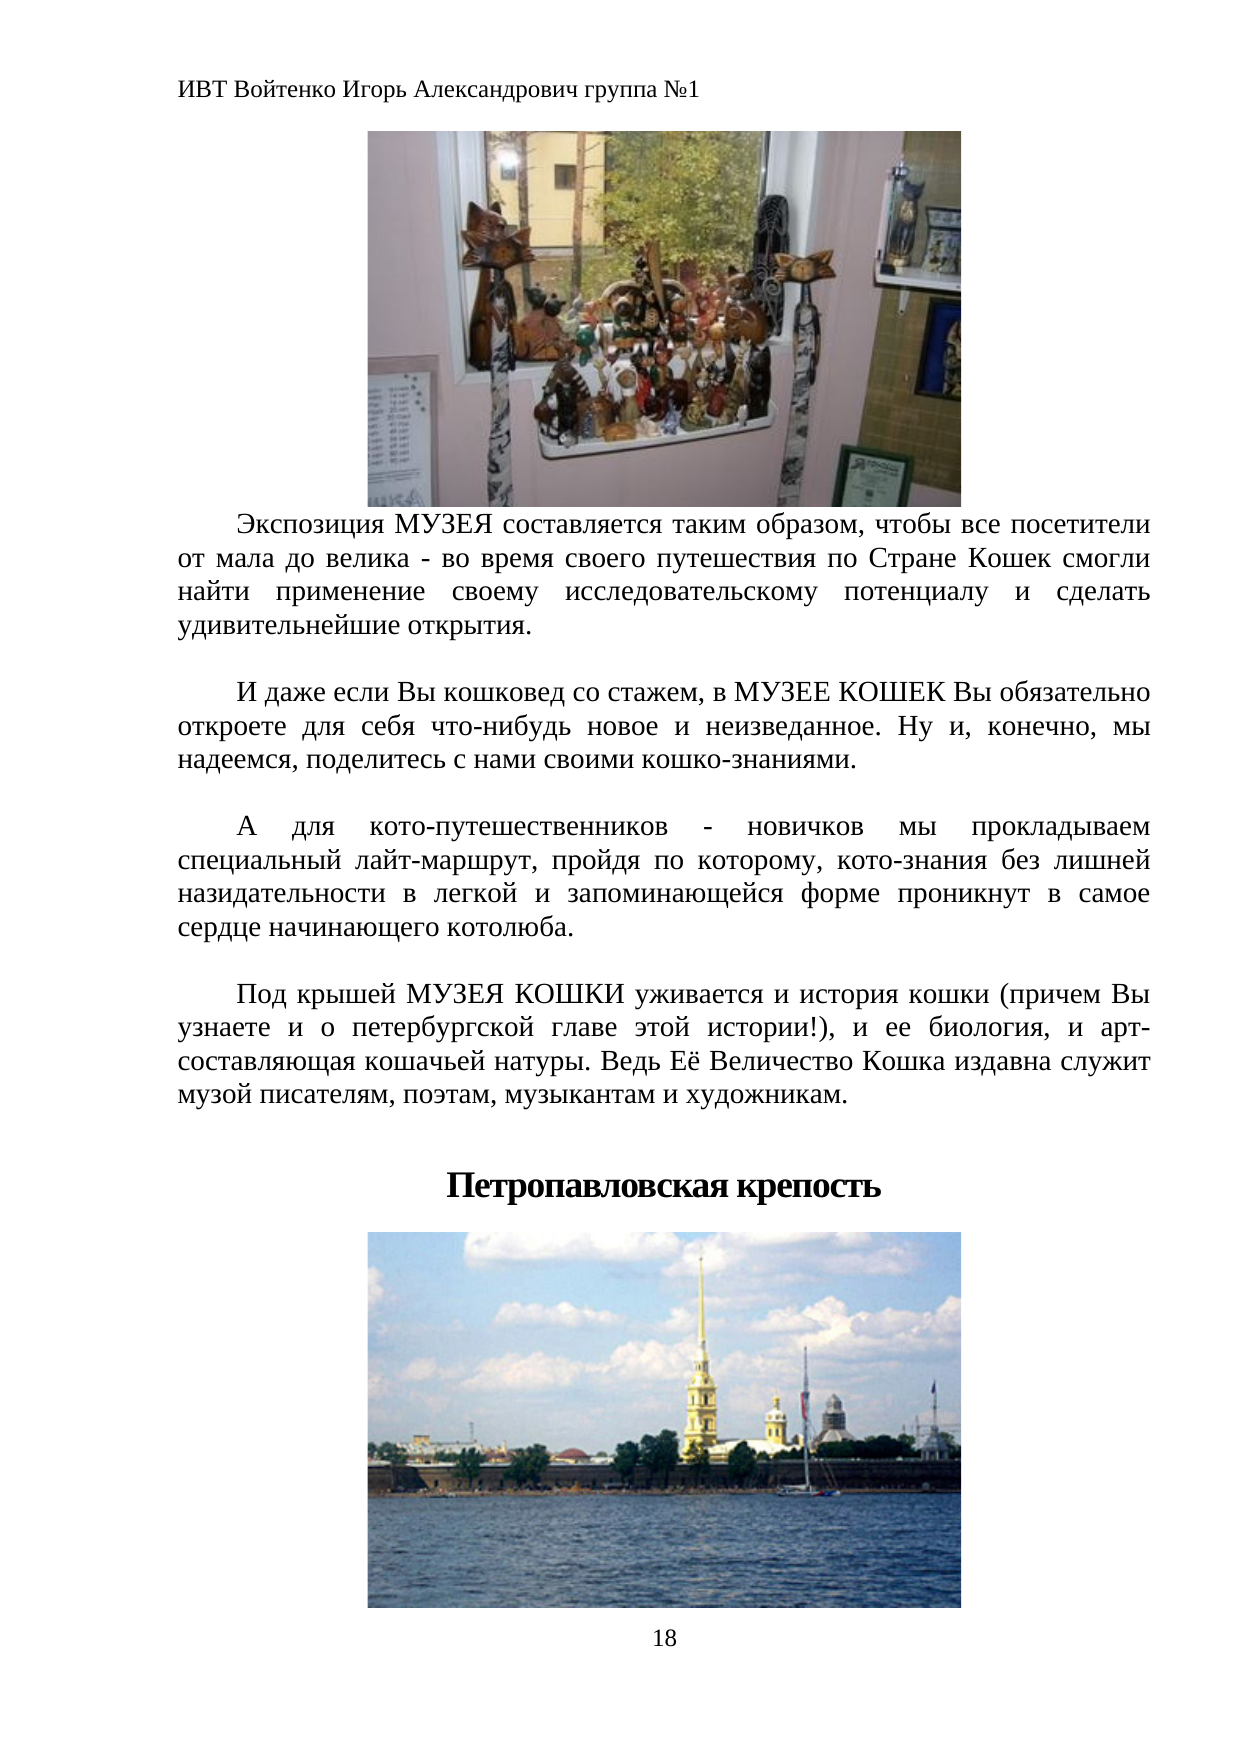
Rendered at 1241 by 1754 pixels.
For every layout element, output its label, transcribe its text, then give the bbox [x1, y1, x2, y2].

text Под крышей МУЗЕЯ КОШКИ уживается и история кошки (причем Вы узнаете и о петербургской главе этой истории!), и ее биология, и арт- составляющая кошачьей натуры. Ведь Её Величество Кошка издавна служит музой писателям, поэтам, музыкантам и художникам. [177, 976, 1152, 1110]
text А для кото-путешественников - новичков мы прокладываем специальный лайт-маршрут, пройдя по которому, кото-знания без лишней назидательности в легкой и запоминающейся форме проникнут в самое сердце начинающего котолюба. [177, 808, 1152, 942]
text И даже если Вы кошковед со стажем, в МУЗЕЕ КОШЕК Вы обязательно откроете для себя что-нибудь новое и неизведанное. Ну и, конечно, мы надеемся, поделитесь с нами своими кошко-знаниями. [177, 674, 1152, 775]
text Экспозиция МУЗЕЯ составляется таким образом, чтобы все посетители от мала до велика - во время своего путешествия по Стране Кошек смогли найти применение своему исследовательскому потенциалу и сделать удивительнейшие открытия. [177, 506, 1152, 641]
picture [367, 1232, 962, 1608]
subtitle Петропавловская крепость [177, 1163, 1152, 1206]
picture [367, 131, 962, 507]
